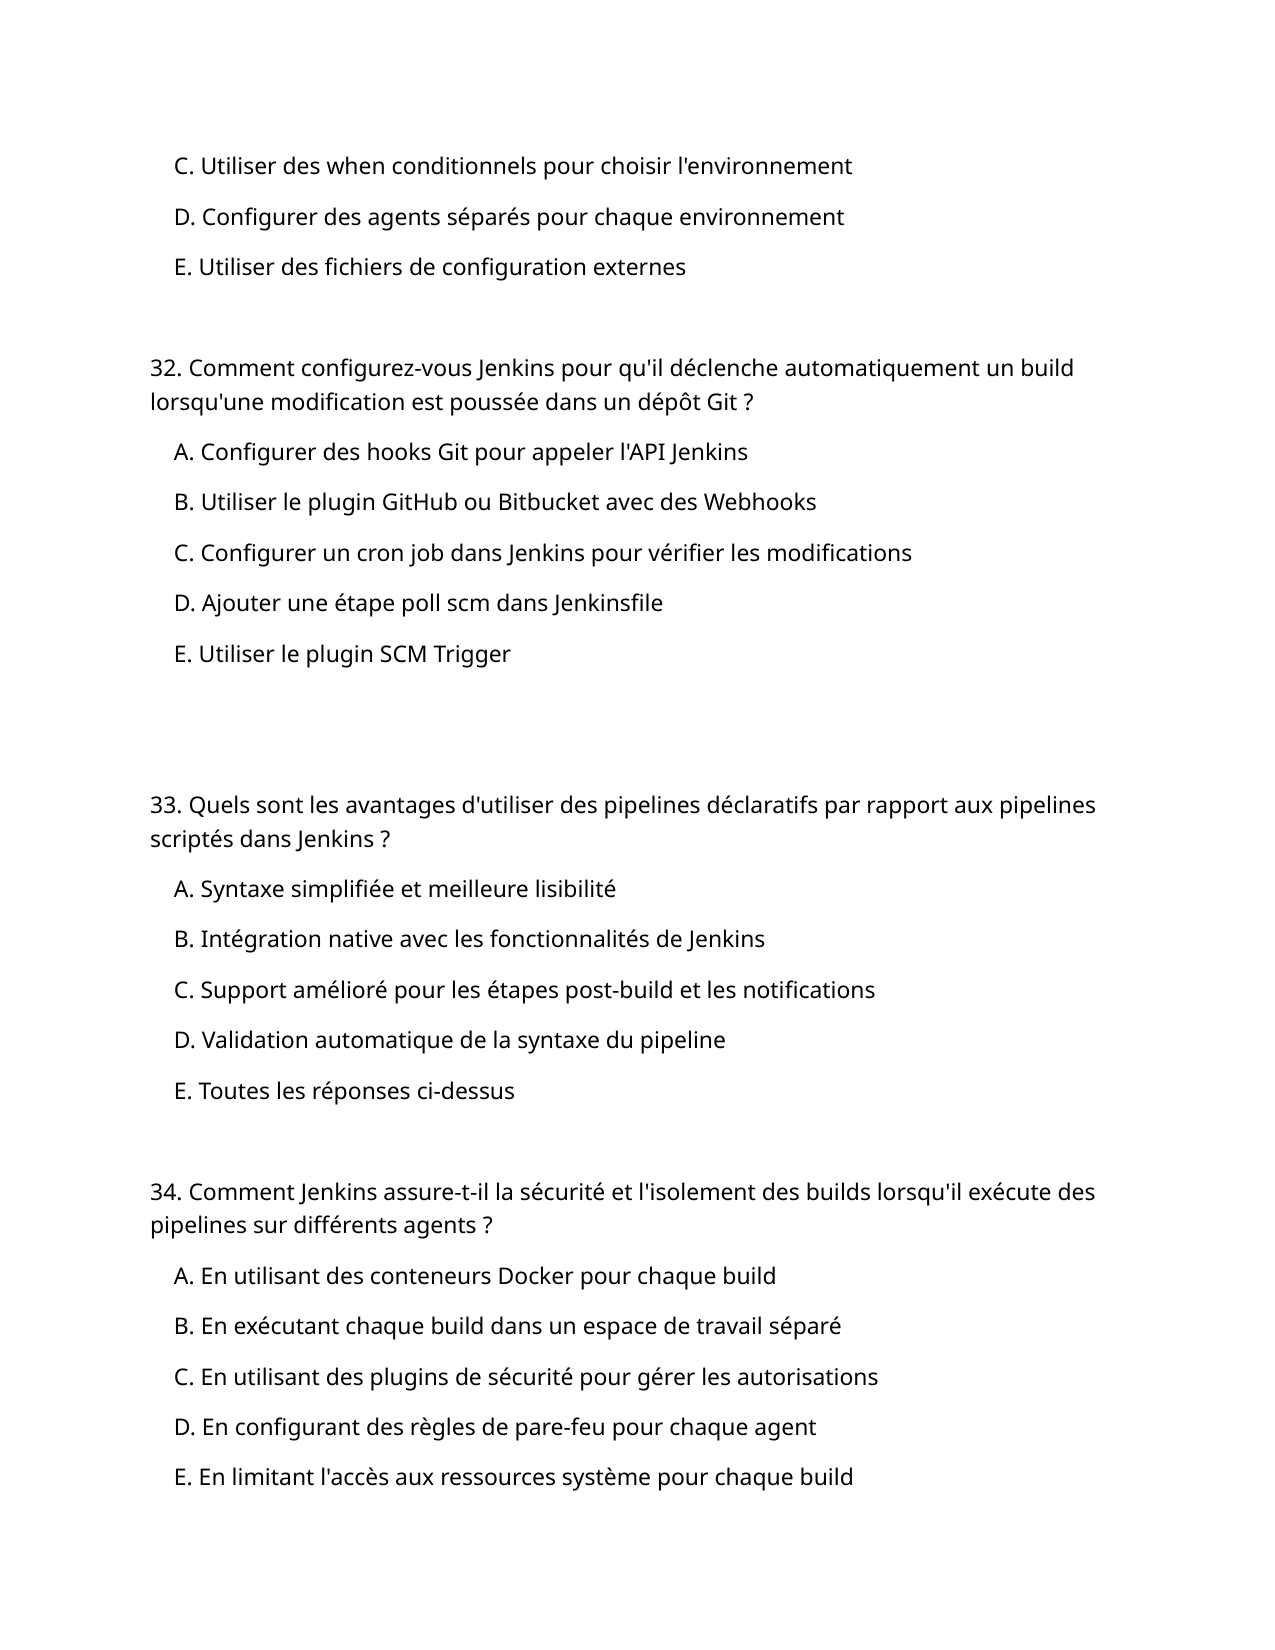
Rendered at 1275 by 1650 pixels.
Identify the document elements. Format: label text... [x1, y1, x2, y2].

text B. Intégration native avec les fonctionnalités de Jenkins [150, 923, 1125, 954]
text E. Toutes les réponses ci-dessus [150, 1074, 1125, 1106]
text B. Utiliser le plugin GitHub ou Bitbucket avec des Webhooks [150, 486, 1125, 517]
text C. Configurer un cron job dans Jenkins pour vérifier les modifications [150, 537, 1125, 568]
text B. En exécutant chaque build dans un espace de travail séparé [150, 1310, 1125, 1341]
text E. Utiliser des fichiers de configuration externes [150, 251, 1125, 282]
text 32. Comment configurez-vous Jenkins pour qu'il déclenche automatiquement un build lorsqu'une modification est poussée dans un dépôt Git ? [150, 352, 1125, 417]
text D. Ajouter une étape poll scm dans Jenkinsfile [150, 587, 1125, 618]
text E. En limitant l'accès aux ressources système pour chaque build [150, 1461, 1125, 1492]
text A. Configurer des hooks Git pour appeler l'API Jenkins [150, 436, 1125, 467]
text D. Configurer des agents séparés pour chaque environnement [150, 200, 1125, 232]
text 34. Comment Jenkins assure-t-il la sécurité et l'isolement des builds lorsqu'il exécute des pipelines sur différents agents ? [150, 1175, 1125, 1240]
text D. Validation automatique de la syntaxe du pipeline [150, 1024, 1125, 1055]
text D. En configurant des règles de pare-feu pour chaque agent [150, 1411, 1125, 1442]
text A. Syntaxe simplifiée et meilleure lisibilité [150, 873, 1125, 904]
text E. Utiliser le plugin SCM Trigger [150, 637, 1125, 669]
text C. Utiliser des when conditionnels pour choisir l'environnement [150, 150, 1125, 181]
text A. En utilisant des conteneurs Docker pour chaque build [150, 1259, 1125, 1291]
text 33. Quels sont les avantages d'utiliser des pipelines déclaratifs par rapport aux pipelines scriptés dans Jenkins ? [150, 789, 1125, 854]
text C. En utilisant des plugins de sécurité pour gérer les autorisations [150, 1360, 1125, 1392]
text C. Support amélioré pour les étapes post-build et les notifications [150, 974, 1125, 1005]
